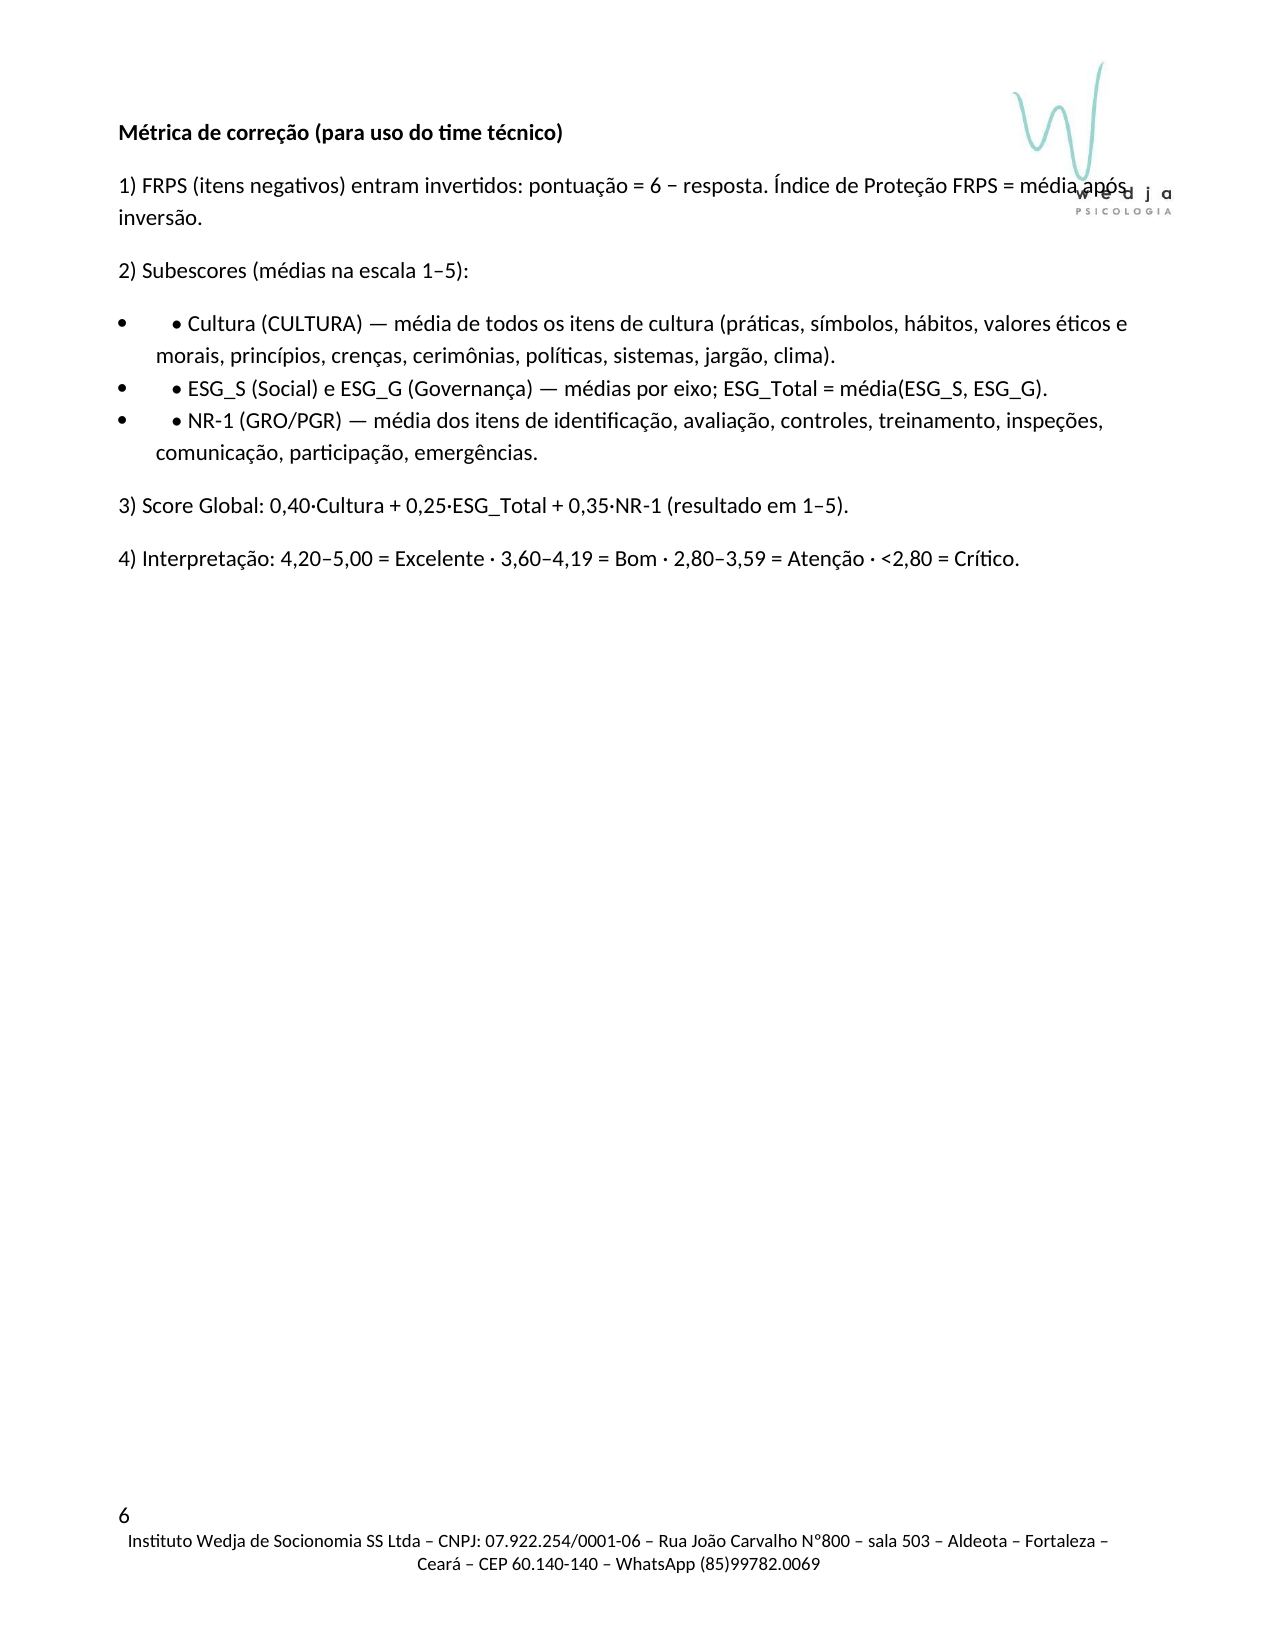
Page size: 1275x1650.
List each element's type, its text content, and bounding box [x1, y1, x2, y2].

list • Cultura (CULTURA) — média de todos os itens de cultura (práticas, símbolos, hábitos, valores éticos e morais, princípios, crenças, cerimônias, políticas, sistemas, jargão, clima). [118, 309, 1157, 369]
text 1) FRPS (itens negativos) entram invertidos: pontuação = 6 − resposta. Índice de Proteção FRPS = média após inversão. [118, 171, 1157, 231]
list • NR‑1 (GRO/PGR) — média dos itens de identificação, avaliação, controles, treinamento, inspeções, comunicação, participação, emergências. [118, 406, 1157, 466]
text 4) Interpretação: 4,20–5,00 = Excelente · 3,60–4,19 = Bom · 2,80–3,59 = Atenção · <2,80 = Crítico. [118, 544, 1157, 572]
list • ESG_S (Social) e ESG_G (Governança) — médias por eixo; ESG_Total = média(ESG_S, ESG_G). [118, 374, 1157, 402]
text 2) Subescores (médias na escala 1–5): [118, 256, 1157, 284]
text 3) Score Global: 0,40·Cultura + 0,25·ESG_Total + 0,35·NR‑1 (resultado em 1–5). [118, 491, 1157, 519]
picture [1009, 59, 1175, 217]
text Métrica de correção (para uso do time técnico) [118, 118, 1157, 146]
